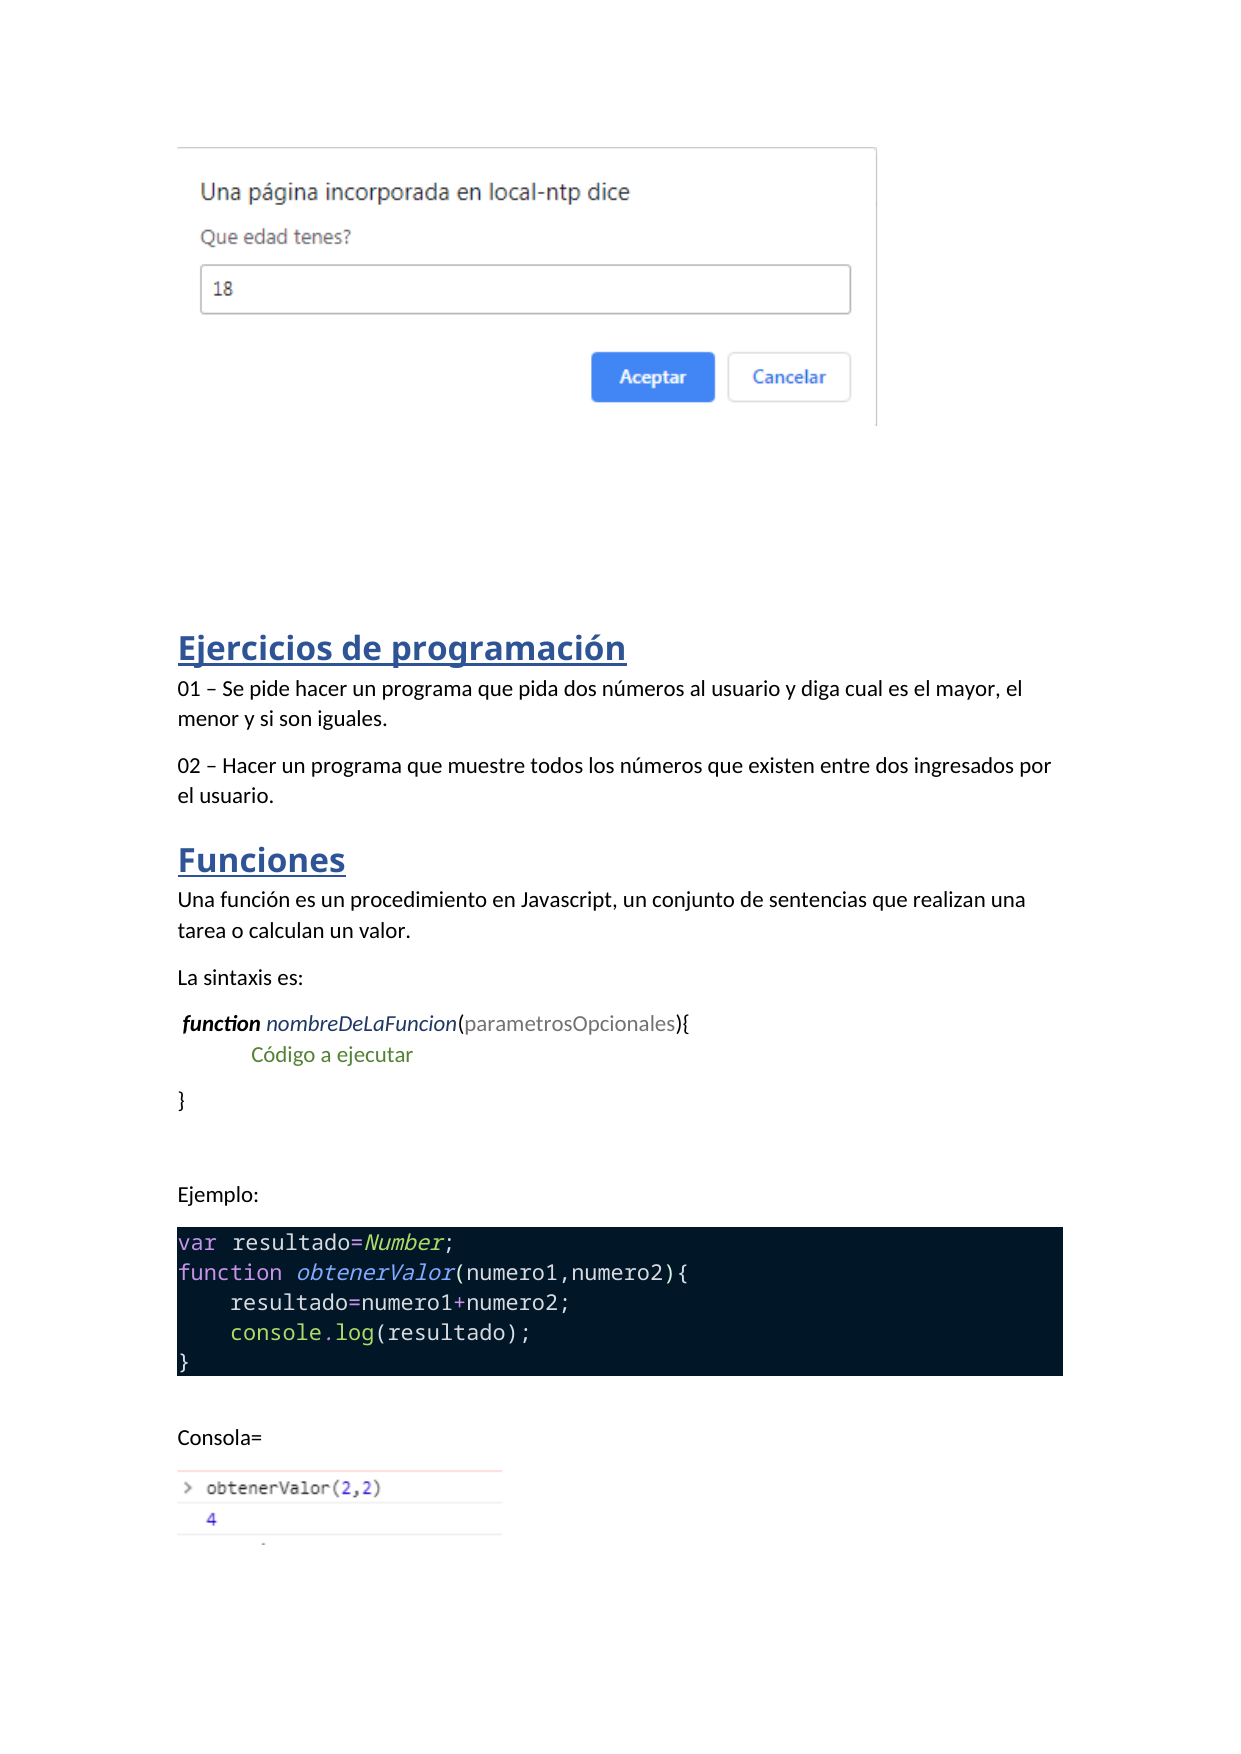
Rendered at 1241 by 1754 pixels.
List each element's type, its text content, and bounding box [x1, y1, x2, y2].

text Una función es un procedimiento en Javascript, un conjunto de sentencias que realizan una tarea o calculan un valor. [177, 886, 1063, 944]
picture [177, 147, 878, 426]
text console.log(resultado); [177, 1317, 1063, 1346]
text function obtenerValor(numero1,numero2){ [177, 1257, 1063, 1287]
subtitle Ejercicios de programación [177, 625, 1063, 671]
text Consola= [177, 1423, 1063, 1451]
text 02 – Hacer un programa que muestre todos los números que existen entre dos ingresados por el usuario. [177, 751, 1063, 809]
picture [177, 1470, 503, 1545]
text } [177, 1346, 1063, 1376]
text } [177, 1087, 1063, 1114]
text 01 – Se pide hacer un programa que pida dos números al usuario y diga cual es el mayor, el menor y si son iguales. [177, 674, 1063, 732]
text La sintaxis es: [177, 963, 1063, 991]
text function nombreDeLaFuncion(parametrosOpcionales){ Código a ejecutar [177, 1009, 1063, 1068]
text var resultado=Number; [177, 1227, 1063, 1257]
subtitle Funciones [177, 837, 1063, 882]
text Ejemplo: [177, 1180, 1063, 1208]
text resultado=numero1+numero2; [177, 1287, 1063, 1317]
